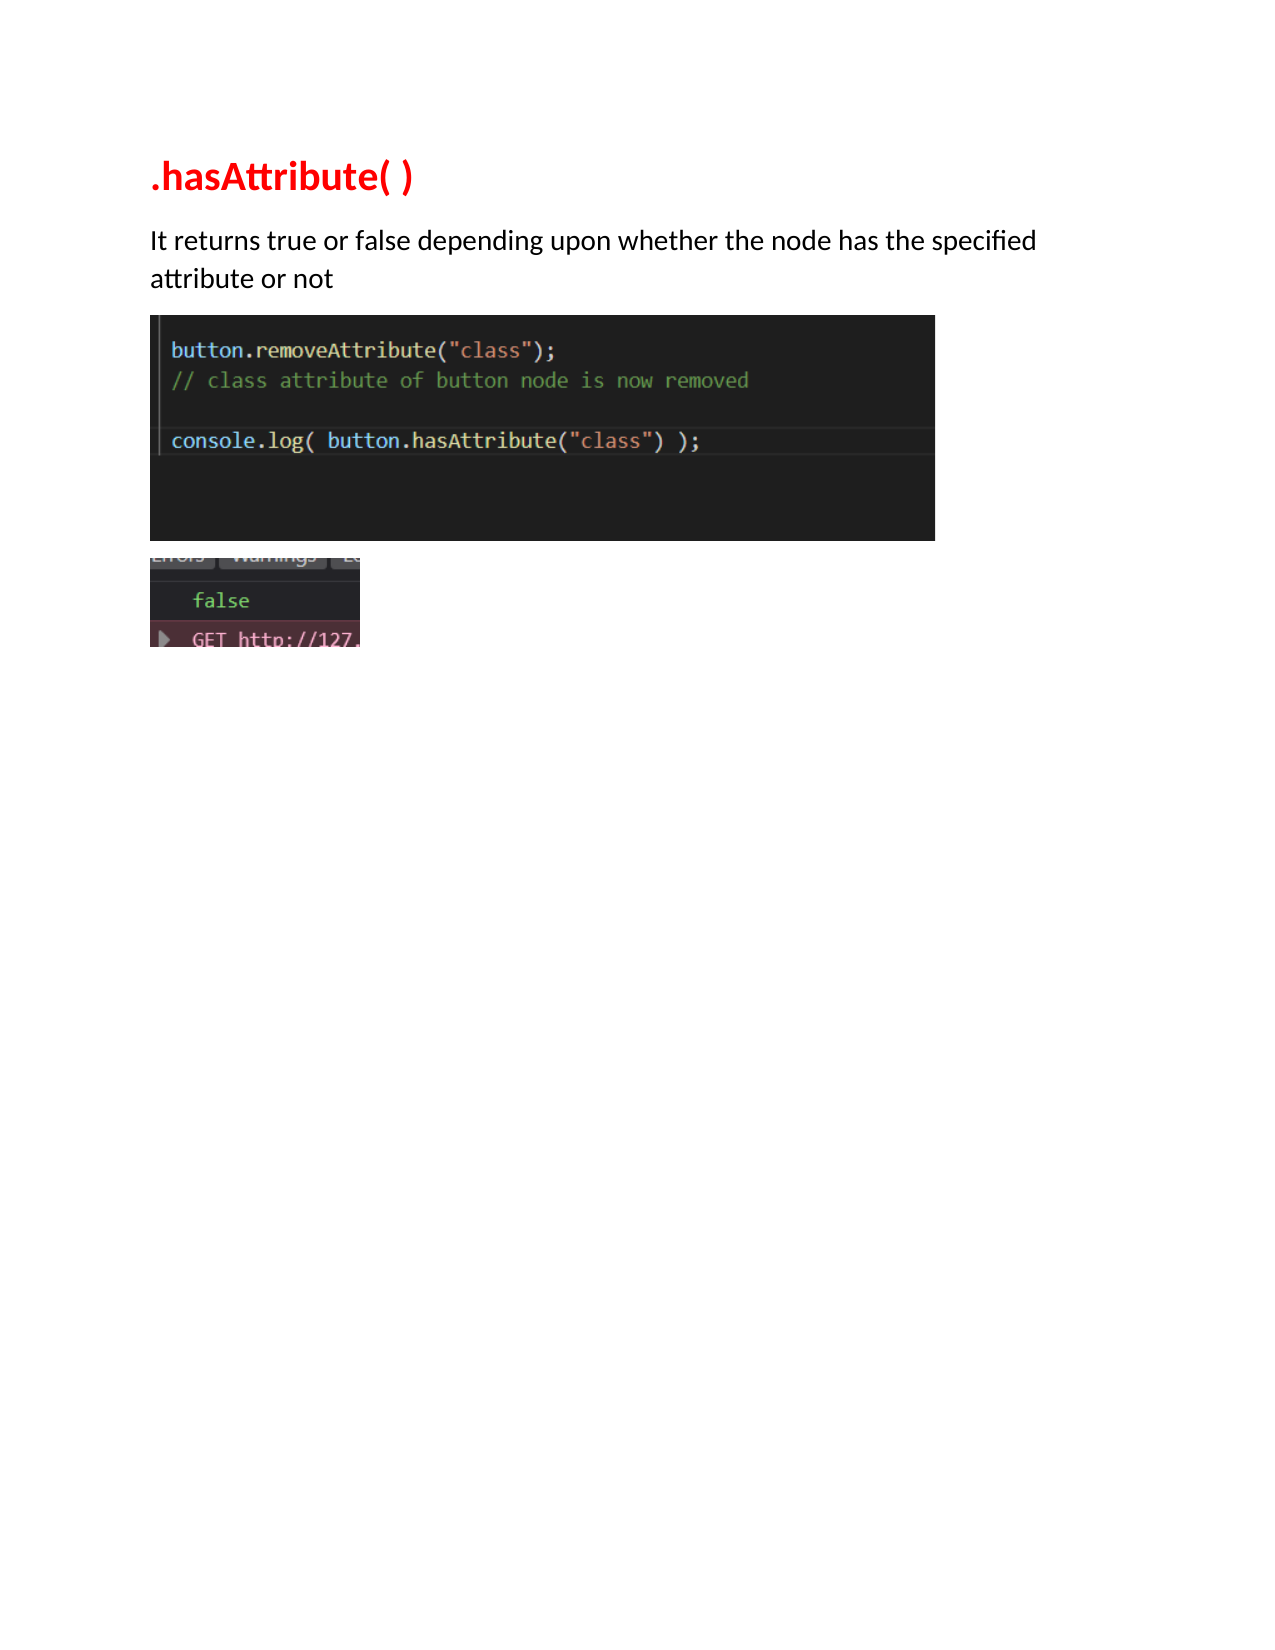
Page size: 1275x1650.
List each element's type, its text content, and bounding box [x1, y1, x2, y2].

picture [150, 315, 936, 541]
picture [150, 558, 360, 647]
text It returns true or false depending upon whether the node has the specified attribute or not [150, 222, 1125, 296]
text .hasAttribute( ) [150, 150, 1125, 201]
